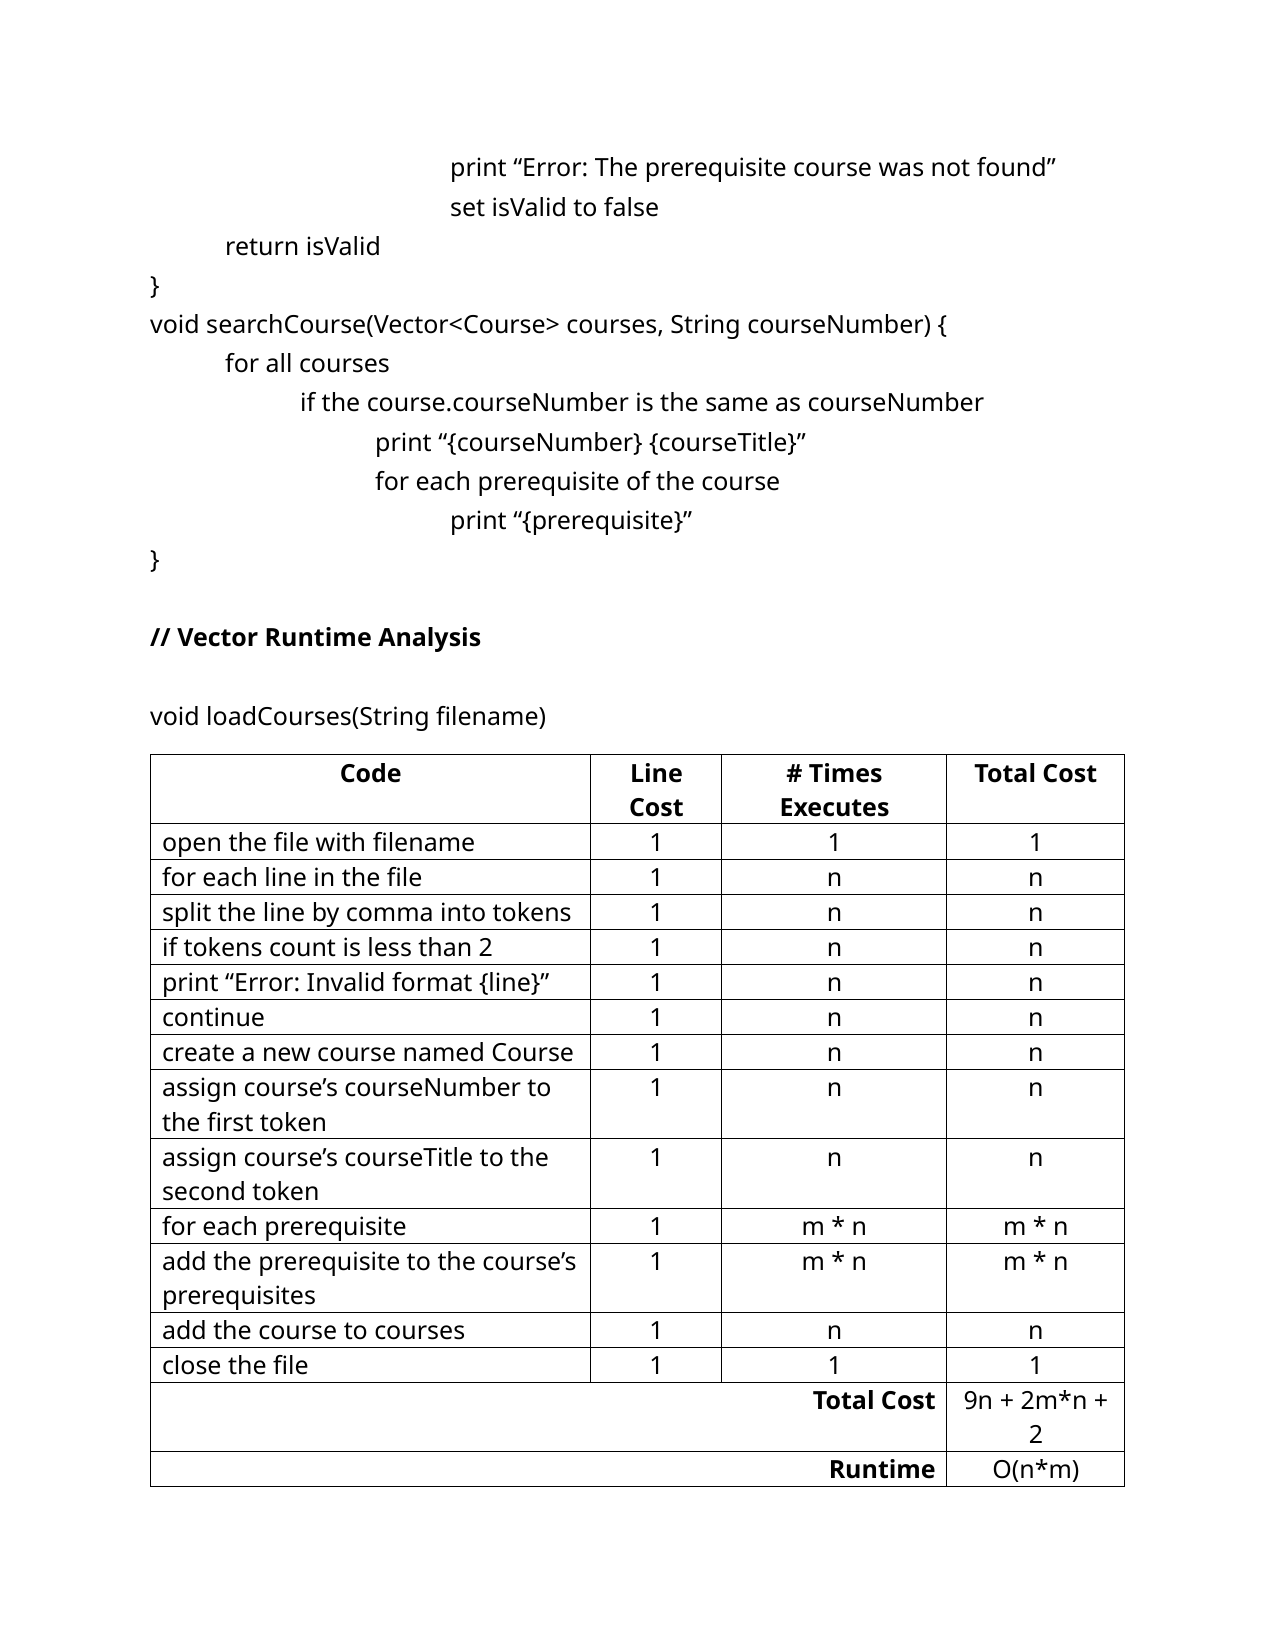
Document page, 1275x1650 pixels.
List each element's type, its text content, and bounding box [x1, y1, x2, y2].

table_cell for each line in the file [151, 860, 590, 893]
table_cell n [722, 1000, 946, 1034]
table_cell m * n [722, 1244, 946, 1312]
table_cell n [722, 860, 946, 893]
table_cell n [947, 930, 1124, 964]
text void loadCourses(String filename) [150, 698, 1125, 732]
table_cell 1 [591, 930, 721, 964]
table_cell 1 [591, 1070, 721, 1138]
table_cell add the course to courses [151, 1313, 590, 1347]
text } [150, 542, 1125, 576]
text void searchCourse(Vector<Course> courses, String courseNumber) { [150, 307, 1125, 341]
table_cell m * n [947, 1209, 1124, 1242]
table_cell n [722, 1313, 946, 1347]
table_cell n [947, 1139, 1124, 1207]
text for each prerequisite of the course [150, 463, 1125, 497]
table_cell 1 [947, 1348, 1124, 1382]
text // Vector Runtime Analysis [150, 620, 1125, 654]
table_cell 1 [591, 1313, 721, 1347]
table_cell 1 [591, 1209, 721, 1242]
text for all courses [150, 346, 1125, 380]
table_cell n [722, 895, 946, 929]
text if the course.courseNumber is the same as courseNumber [150, 385, 1125, 419]
table_header # Times Executes [722, 755, 946, 823]
table_cell 1 [591, 860, 721, 893]
table_cell continue [151, 1000, 590, 1034]
table_cell Runtime [151, 1452, 946, 1486]
table_cell n [722, 930, 946, 964]
table_cell close the file [151, 1348, 590, 1382]
table_cell if tokens count is less than 2 [151, 930, 590, 964]
table_cell 1 [722, 824, 946, 858]
table_cell 1 [591, 965, 721, 999]
table_cell 1 [591, 1035, 721, 1069]
table_cell m * n [722, 1209, 946, 1242]
table_cell n [947, 965, 1124, 999]
table_cell add the prerequisite to the course’s prerequisites [151, 1244, 590, 1312]
table_cell split the line by comma into tokens [151, 895, 590, 929]
table_cell n [722, 1070, 946, 1138]
table_cell create a new course named Course [151, 1035, 590, 1069]
table_cell n [722, 1139, 946, 1207]
text print “{prerequisite}” [150, 502, 1125, 537]
table_cell assign course’s courseTitle to the second token [151, 1139, 590, 1207]
table_cell n [947, 895, 1124, 929]
table_cell 1 [591, 1139, 721, 1207]
table_cell 1 [591, 895, 721, 929]
text print “Error: The prerequisite course was not found” [150, 150, 1125, 184]
table_cell O(n*m) [947, 1452, 1124, 1486]
table_cell 1 [591, 1244, 721, 1312]
table_header Code [151, 755, 590, 823]
table_cell n [722, 1035, 946, 1069]
table_cell m * n [947, 1244, 1124, 1312]
table_cell n [947, 860, 1124, 893]
table_cell for each prerequisite [151, 1209, 590, 1242]
table_cell n [722, 965, 946, 999]
table_cell 1 [591, 1348, 721, 1382]
table_cell Total Cost [151, 1383, 946, 1451]
text } [150, 267, 1125, 302]
table_header Total Cost [947, 755, 1124, 823]
table_cell assign course’s courseNumber to the first token [151, 1070, 590, 1138]
table_cell print “Error: Invalid format {line}” [151, 965, 590, 999]
table_cell open the file with filename [151, 824, 590, 858]
table_cell 1 [591, 1000, 721, 1034]
text return isValid [150, 228, 1125, 262]
table_cell 9n + 2m*n + 2 [947, 1383, 1124, 1451]
table_cell n [947, 1035, 1124, 1069]
table_header Line Cost [591, 755, 721, 823]
table_cell n [947, 1070, 1124, 1138]
table_cell n [947, 1313, 1124, 1347]
table_cell 1 [591, 824, 721, 858]
table_cell n [947, 1000, 1124, 1034]
table_cell 1 [722, 1348, 946, 1382]
text set isValid to false [150, 189, 1125, 223]
text print “{courseNumber} {courseTitle}” [150, 424, 1125, 458]
table_cell 1 [947, 824, 1124, 858]
